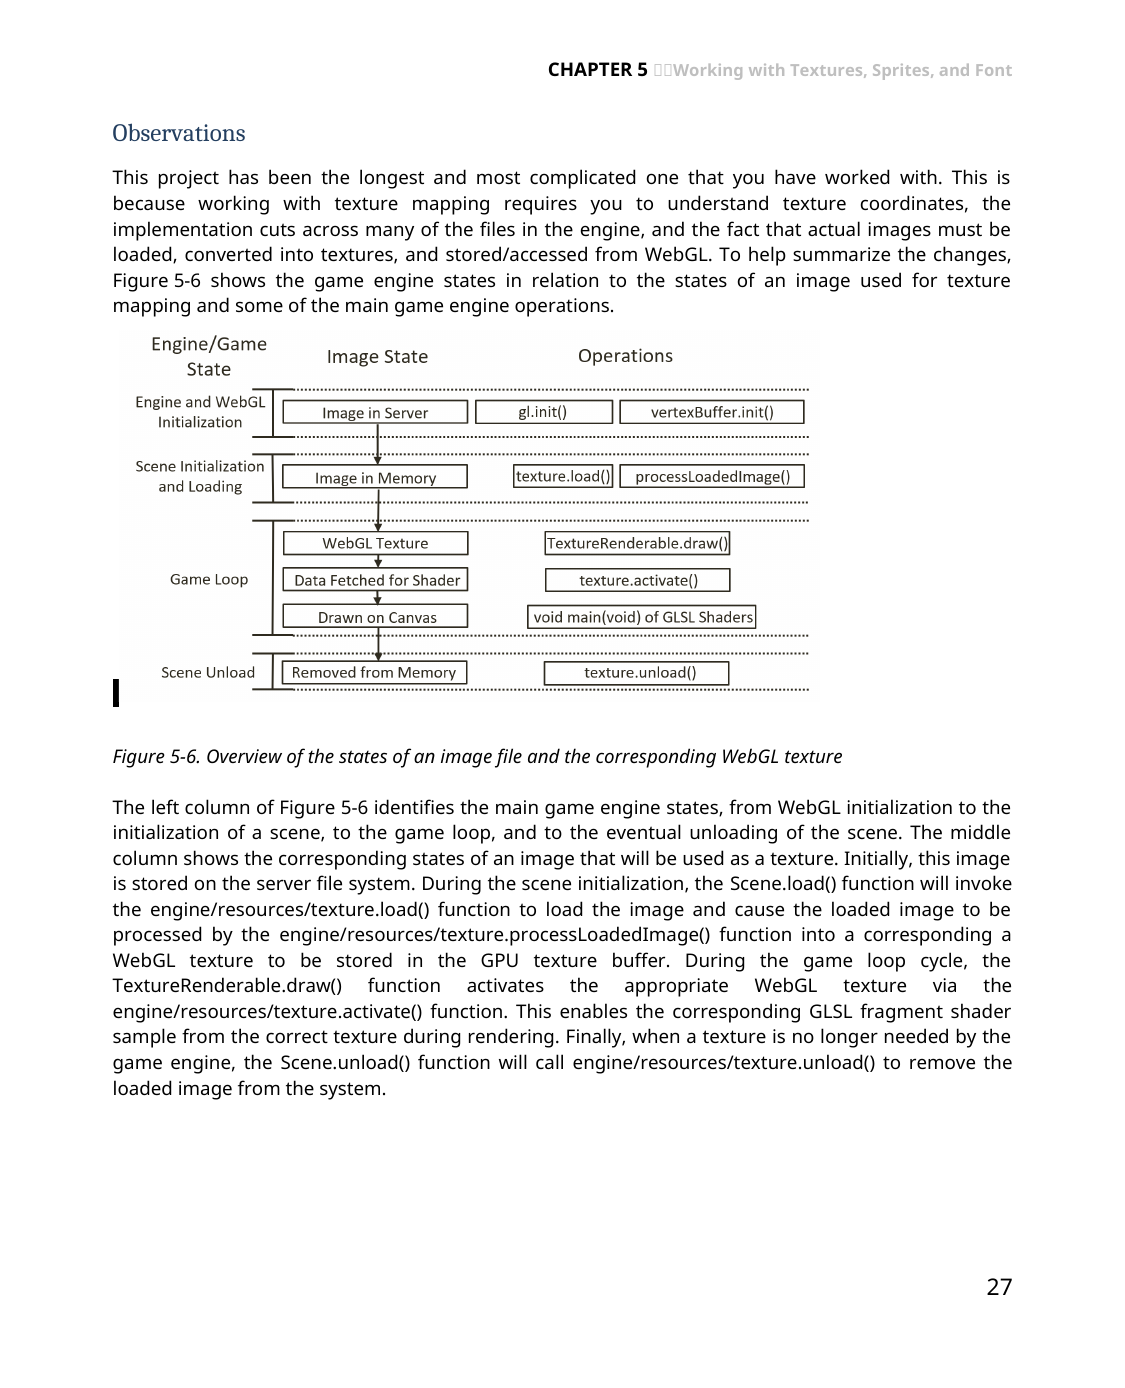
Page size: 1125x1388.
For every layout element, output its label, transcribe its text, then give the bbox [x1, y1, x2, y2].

text This project has been the longest and most complicated one that you have worked with. This is because working with texture mapping requires you to understand texture coordinates, the implementation cuts across many of the files in the engine, and the fact that actual images must be loaded, converted into textures, and stored/accessed from WebGL. To help summarize the changes, Figure 5-6 shows the game engine states in relation to the states of an image used for texture mapping and some of the main game engine operations. [112, 165, 1012, 318]
text The left column of Figure 5-6 identifies the main game engine states, from WebGL initialization to the initialization of a scene, to the game loop, and to the eventual unloading of the scene. The middle column shows the corresponding states of an image that will be used as a texture. Initially, this image is stored on the server file system. During the scene initialization, the Scene.load() function will invoke the engine/resources/texture.load() function to load the image and cause the loaded image to be processed by the engine/resources/texture.processLoadedImage() function into a corresponding a WebGL texture to be stored in the GPU texture buffer. During the game loop cycle, the TextureRenderable.draw() function activates the appropriate WebGL texture via the engine/resources/texture.activate() function. This enables the corresponding GLSL fragment shader sample from the correct texture during rendering. Finally, when a texture is no longer needed by the game engine, the Scene.unload() function will call engine/resources/texture.unload() to remove the loaded image from the system. [112, 794, 1012, 1100]
subtitle Observations [112, 119, 1012, 148]
picture [118, 330, 821, 702]
text Figure 5-6. Overview of the states of an image file and the corresponding WebGL texture [112, 744, 1012, 769]
